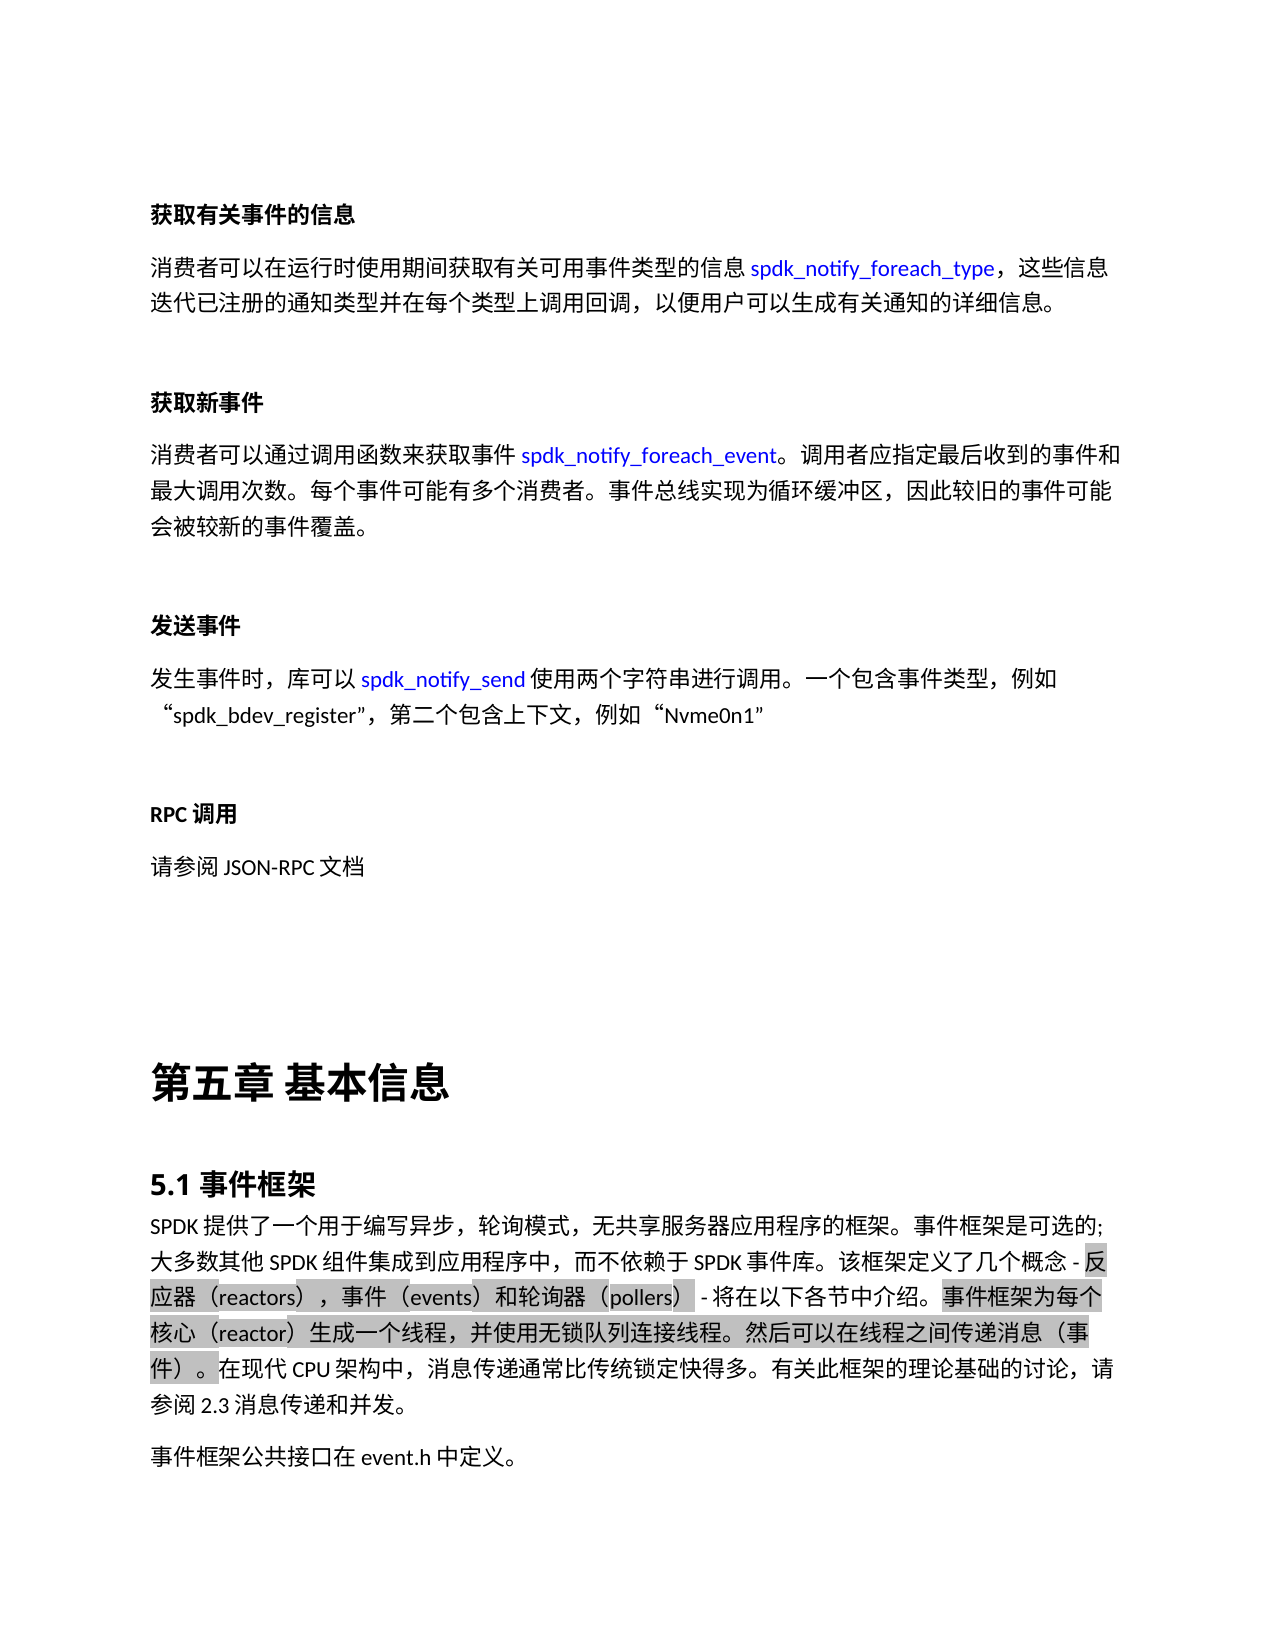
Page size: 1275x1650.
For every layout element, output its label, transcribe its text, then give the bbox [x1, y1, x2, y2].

text 消费者可以在运行时使用期间获取有关可用事件类型的信息spdk_notify_foreach_type，这些信息迭代已注册的通知类型并在每个类型上调用回调，以便用户可以生成有关通知的详细信息。 [150, 249, 1125, 318]
text 获取有关事件的信息 [150, 197, 1125, 230]
text SPDK提供了一个用于编写异步，轮询模式，无共享服务器应用程序的框架。事件框架是可选的; 大多数其他SPDK组件集成到应用程序中，而不依赖于SPDK事件库。该框架定义了几个概念 - 反应器（reactors），事件（events）和轮询器（pollers） - 将在以下各节中介绍。事件框架为每个核心（reactor）生成一个线程，并使用无锁队列连接线程。然后可以在线程之间传递消息（事件）。在现代CPU架构中，消息传递通常比传统锁定快得多。有关此框架的理论基础的讨论，请参阅2.3 消息传递和并发。 [150, 1207, 1125, 1420]
text 消费者可以通过调用函数来获取事件spdk_notify_foreach_event。调用者应指定最后收到的事件和最大调用次数。每个事件可能有多个消费者。事件总线实现为循环缓冲区，因此较旧的事件可能会被较新的事件覆盖。 [150, 437, 1125, 542]
text RPC调用 [150, 796, 1125, 829]
subtitle 第五章 基本信息 [150, 1050, 1125, 1110]
text 获取新事件 [150, 384, 1125, 418]
text 请参阅JSON-RPC文档 [150, 848, 1125, 882]
text 发生事件时，库可以spdk_notify_send使用两个字符串进行调用。一个包含事件类型，例如“spdk_bdev_register”，第二个包含上下文，例如“Nvme0n1” [150, 661, 1125, 730]
text 事件框架公共接口在event.h中定义。 [150, 1439, 1125, 1472]
subtitle 5.1 事件框架 [150, 1162, 1125, 1204]
text 发送事件 [150, 608, 1125, 641]
